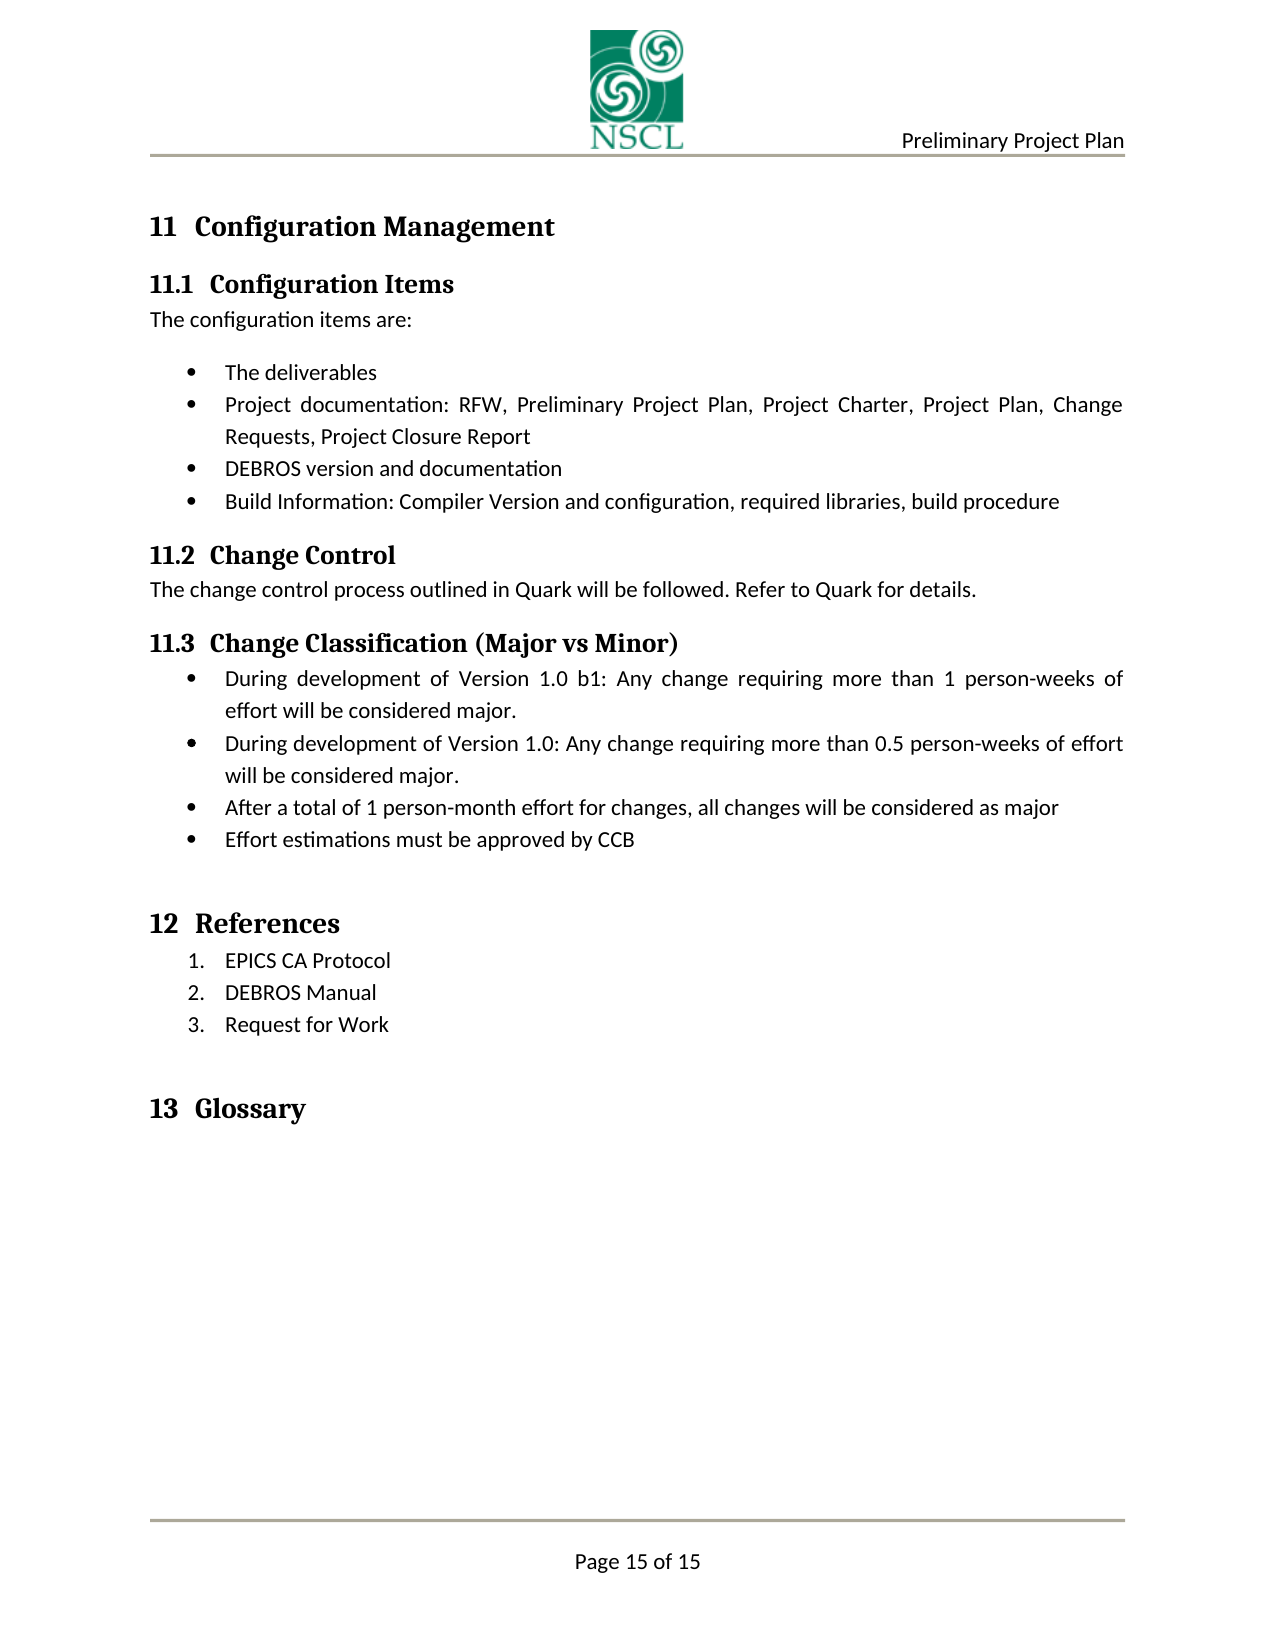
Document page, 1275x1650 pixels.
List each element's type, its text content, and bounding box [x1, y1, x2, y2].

list During development of Version 1.0 b1: Any change requiring more than 1 person-weeks of effort will be considered major. [187, 664, 1125, 724]
list Request for Work [187, 1010, 1125, 1038]
list During development of Version 1.0: Any change requiring more than 0.5 person-weeks of effort will be considered major. [187, 729, 1125, 789]
list After a total of 1 person-month effort for changes, all changes will be considered as major [187, 793, 1125, 821]
subtitle Configuration Management [150, 210, 1125, 243]
text The change control process outlined in Quark will be followed. Refer to Quark for details. [150, 576, 1125, 603]
subtitle Change Classification (Major vs Minor) [150, 628, 1125, 660]
subtitle Configuration Items [150, 269, 1125, 300]
list Project documentation: RFW, Preliminary Project Plan, Project Charter, Project Plan, Change Requests, Project Closure Report [187, 390, 1125, 450]
list Build Information: Compiler Version and configuration, required libraries, build procedure [187, 487, 1125, 515]
list DEBROS version and documentation [187, 454, 1125, 483]
picture [589, 30, 686, 149]
list Effort estimations must be approved by CCB [187, 825, 1125, 853]
subtitle References [150, 907, 1125, 941]
subtitle Change Control [150, 540, 1125, 571]
text The configuration items are: [150, 305, 1125, 333]
list EPICS CA Protocol [187, 946, 1125, 974]
list DEBROS Manual [187, 978, 1125, 1006]
subtitle Glossary [150, 1092, 1125, 1126]
list The deliverables [187, 358, 1125, 386]
